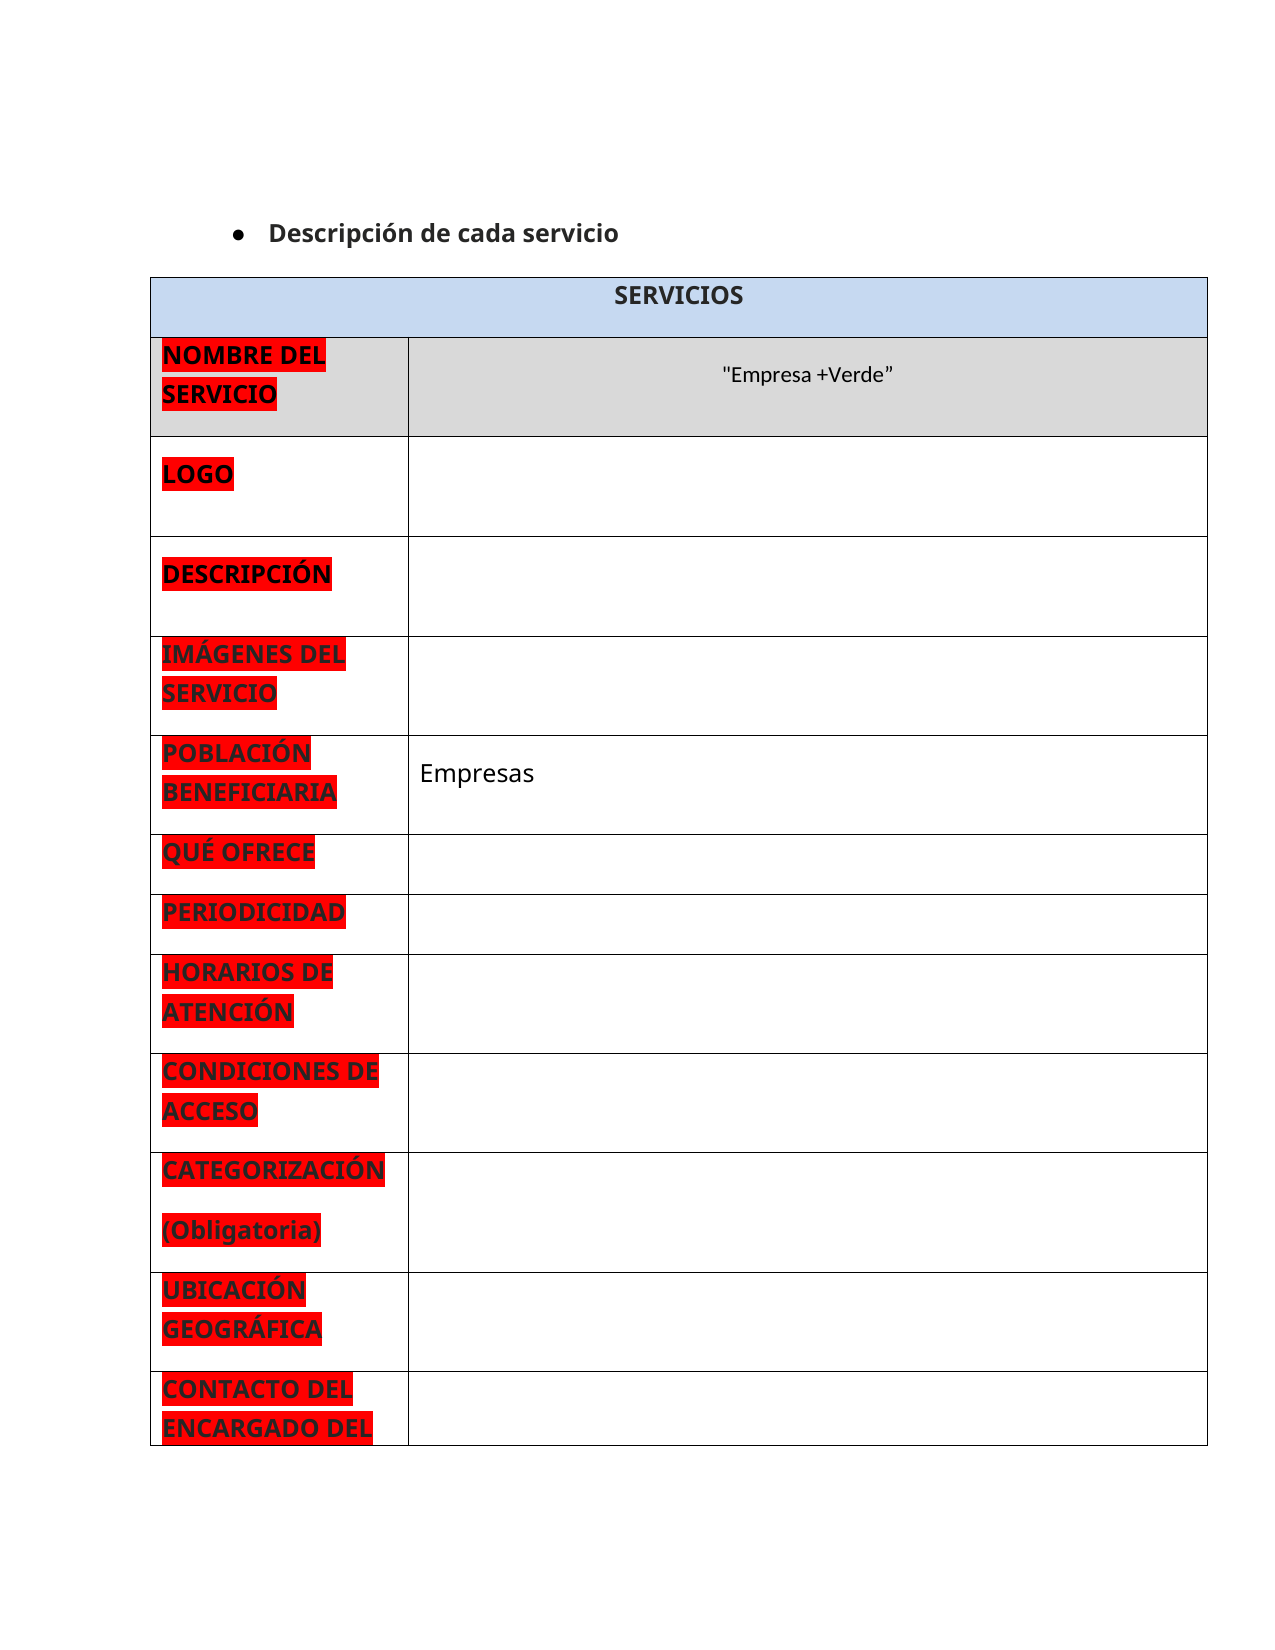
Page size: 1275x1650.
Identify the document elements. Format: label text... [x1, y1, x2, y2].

table_cell POBLACIÓN BENEFICIARIA [151, 736, 408, 833]
table_cell [409, 835, 1207, 894]
table_header SERVICIOS [151, 278, 1207, 337]
table_cell CATEGORIZACIÓN (Obligatoria) [151, 1153, 408, 1272]
table_cell Empresas [409, 736, 1207, 833]
table_cell "Empresa +Verde” [409, 338, 1207, 436]
table_cell PERIODICIDAD [151, 895, 408, 954]
table_cell [409, 895, 1207, 954]
table_cell [409, 1372, 1207, 1445]
table_cell [409, 955, 1207, 1053]
table_cell [409, 637, 1207, 734]
table_cell LOGO [151, 437, 408, 536]
table_cell [409, 1153, 1207, 1272]
table_cell [409, 537, 1207, 636]
table_cell [409, 1054, 1207, 1152]
table_cell IMÁGENES DEL SERVICIO [151, 637, 408, 734]
table_cell QUÉ OFRECE [151, 835, 408, 894]
table_cell HORARIOS DE ATENCIÓN [151, 955, 408, 1053]
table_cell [151, 1372, 408, 1445]
table_cell [409, 437, 1207, 536]
table_cell DESCRIPCIÓN [151, 537, 408, 636]
list Descripción de cada servicio [231, 216, 1196, 250]
table_cell [409, 1273, 1207, 1371]
table_cell NOMBRE DEL SERVICIO [151, 338, 408, 436]
table_cell CONDICIONES DE ACCESO [151, 1054, 408, 1152]
table_cell UBICACIÓN GEOGRÁFICA [151, 1273, 408, 1371]
